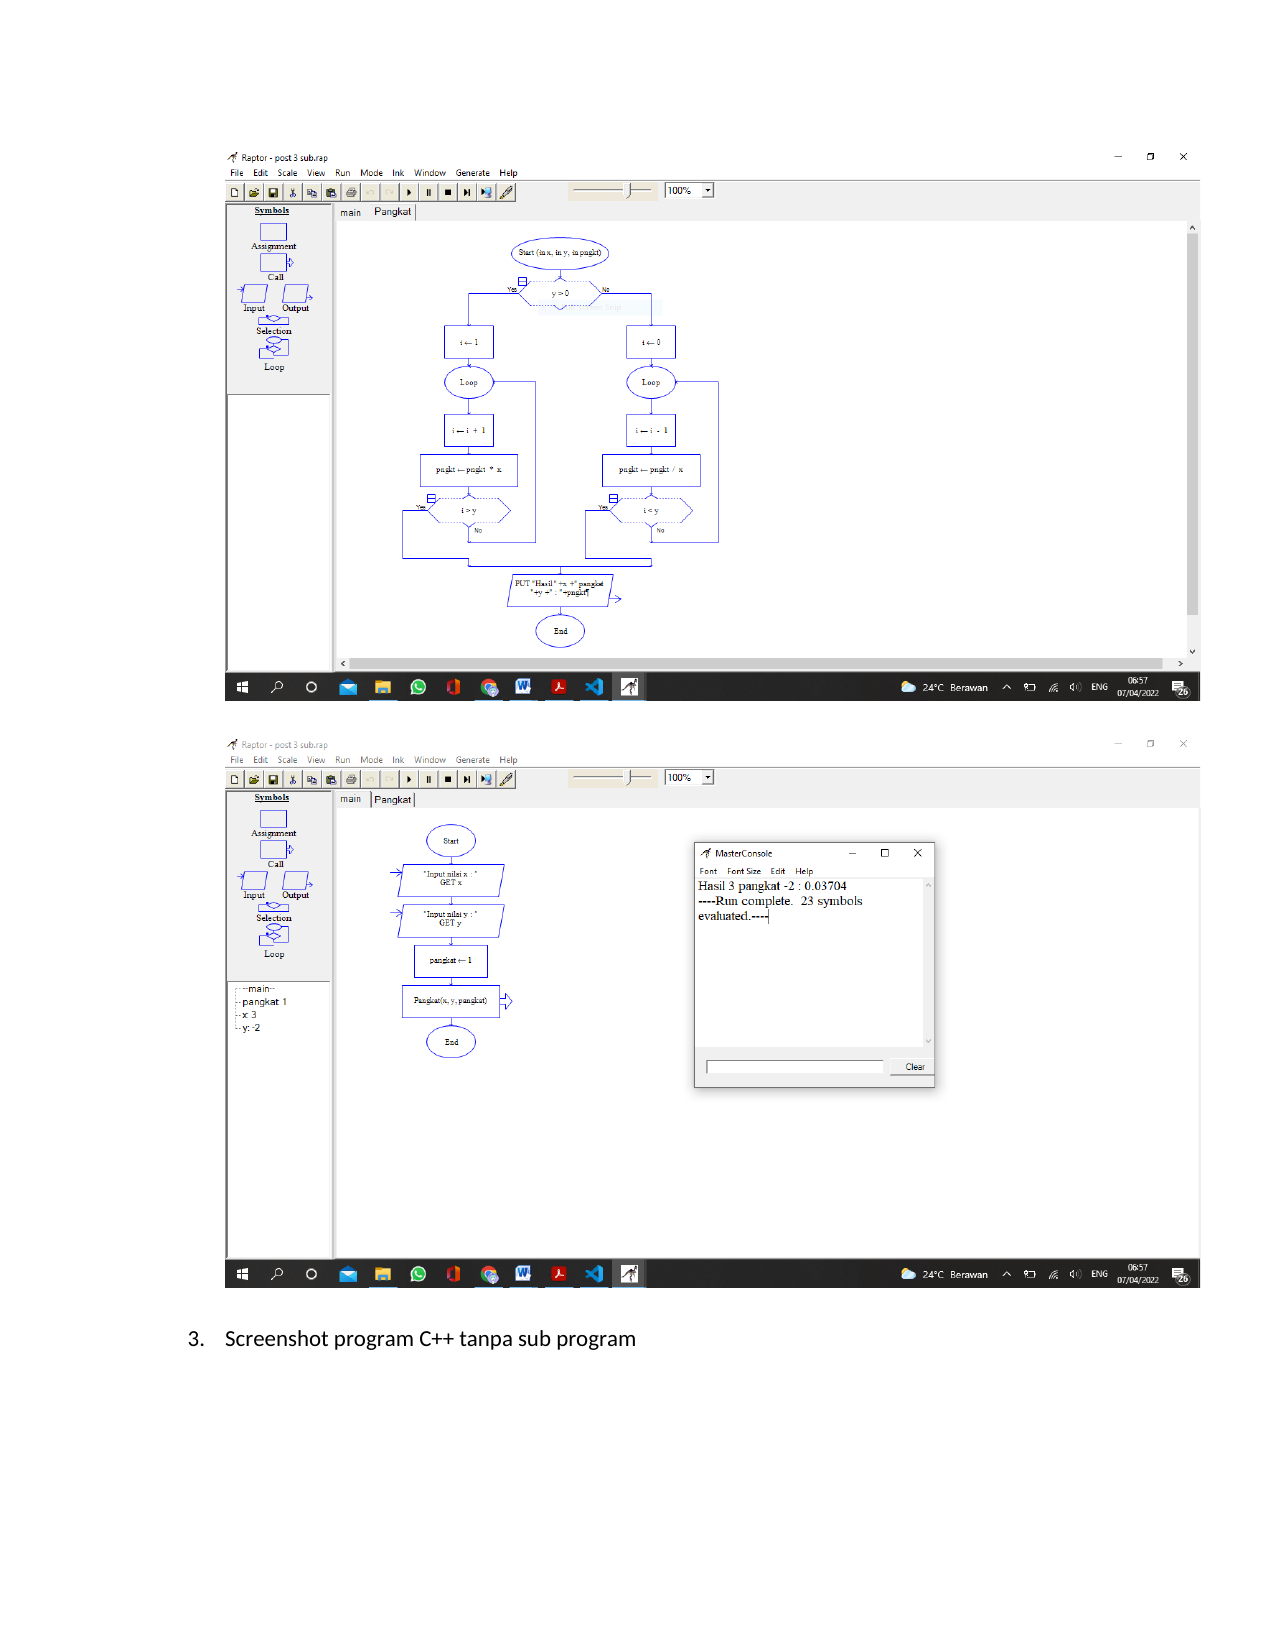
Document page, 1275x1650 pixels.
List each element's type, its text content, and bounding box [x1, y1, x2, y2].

picture [225, 737, 1200, 1288]
picture [225, 150, 1200, 701]
list Screenshot program C++ tanpa sub program [187, 1324, 1125, 1352]
